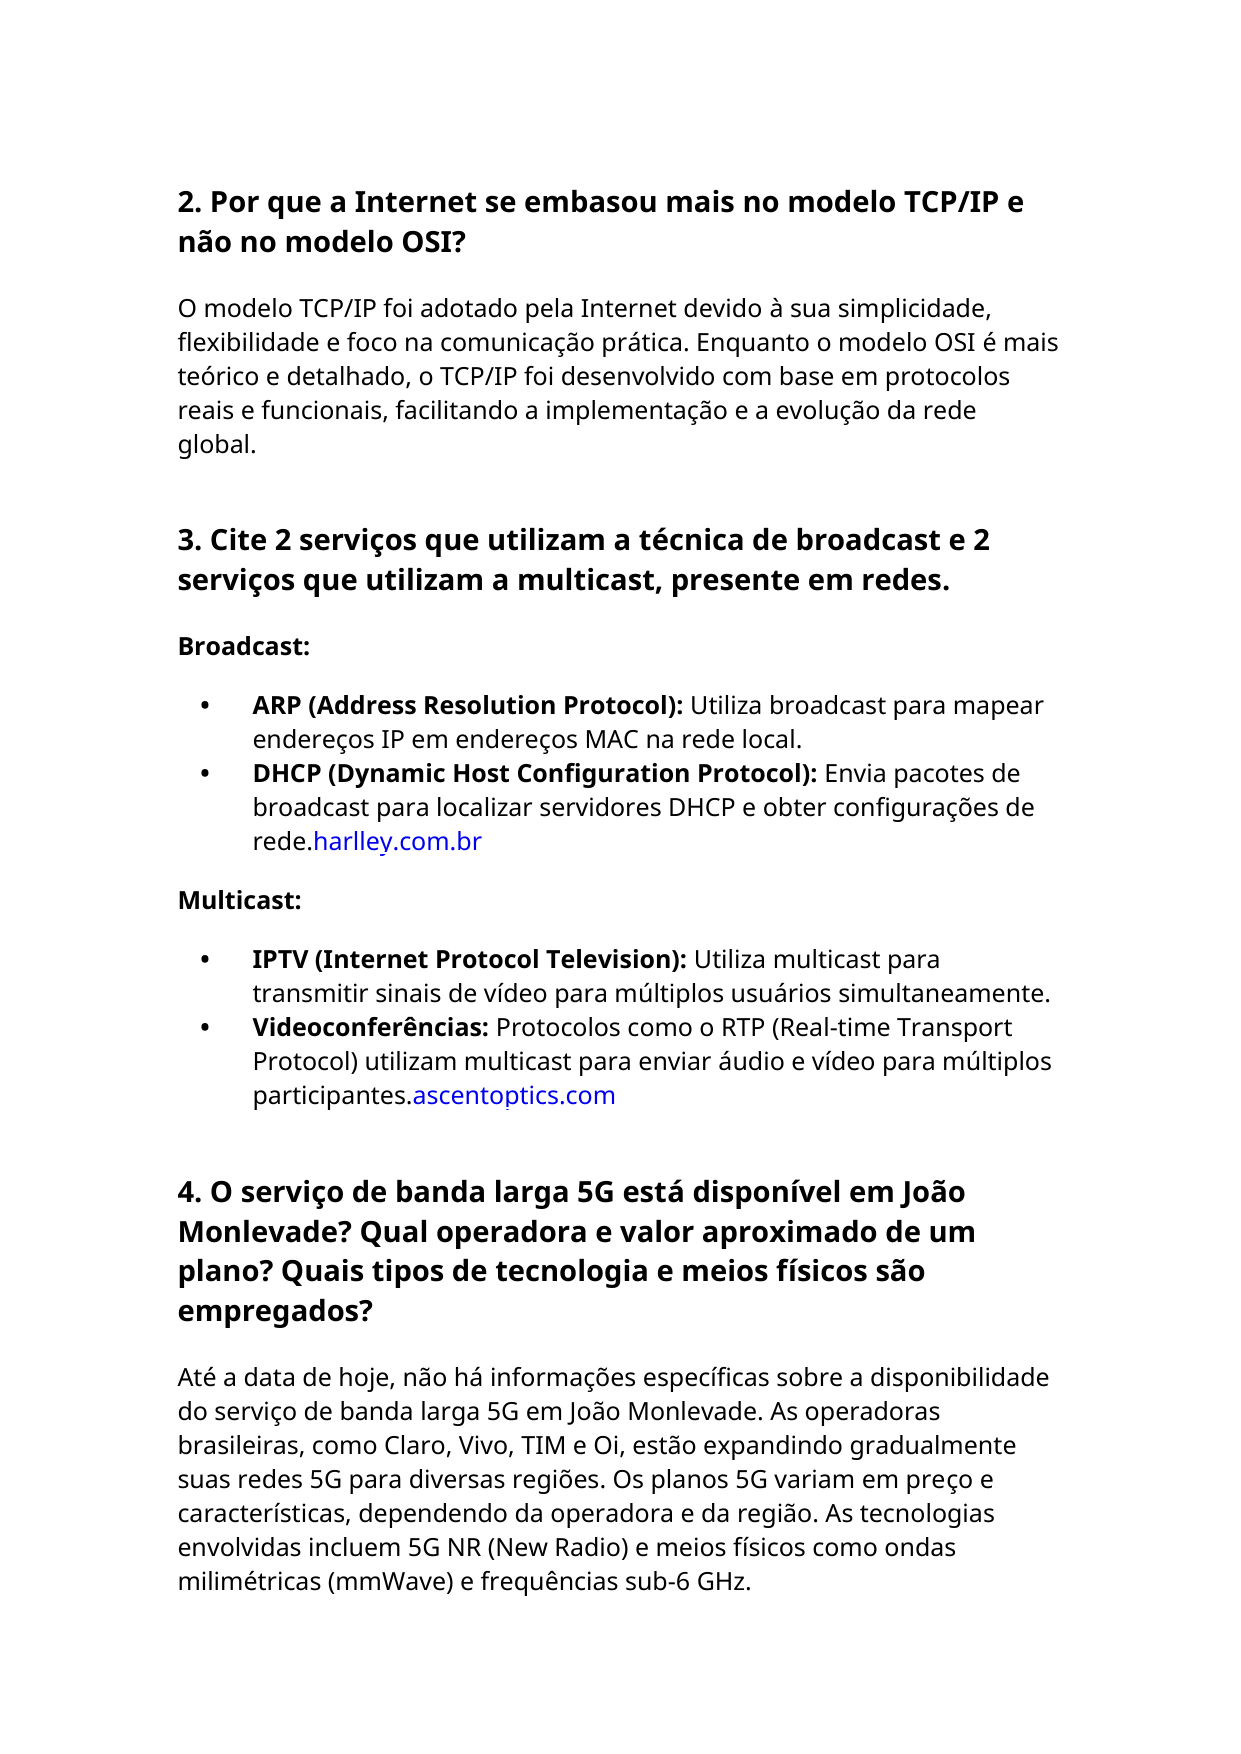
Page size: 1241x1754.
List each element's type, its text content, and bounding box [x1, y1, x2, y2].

list IPTV (Internet Protocol Television): Utiliza multicast para transmitir sinais de vídeo para múltiplos usuários simultaneamente. [200, 1060, 1063, 1128]
text 2. Por que a Internet se embasou mais no modelo TCP/IP e não no modelo OSI? [177, 275, 1063, 354]
text Broadcast: [177, 721, 1063, 756]
text 3. Cite 2 serviços que utilizam a técnica de broadcast e 2 serviços que utilizam a multicast, presente em redes. [177, 613, 1063, 692]
list Videoconferências: Protocolos como o RTP (Real-time Transport Protocol) utilizam multicast para enviar áudio e vídeo para múltiplos participantes.ascentoptics.com [200, 1153, 1063, 1255]
text O modelo TCP/IP foi adotado pela Internet devido à sua simplicidade, flexibilidade e foco na comunicação prática. Enquanto o modelo OSI é mais teórico e detalhado, o TCP/IP foi desenvolvido com base em protocolos reais e funcionais, facilitando a implementação e a evolução da rede global. [177, 383, 1063, 554]
text 4. O serviço de banda larga 5G está disponível em João Monlevade? Qual operadora e valor aproximado de um plano? Quais tipos de tecnologia e meios físicos são empregados? [177, 1314, 1063, 1473]
list DHCP (Dynamic Host Configuration Protocol): Envia pacotes de broadcast para localizar servidores DHCP e obter configurações de rede.harlley.com.br [200, 874, 1063, 976]
list ARP (Address Resolution Protocol): Utiliza broadcast para mapear endereços IP em endereços MAC na rede local. [200, 781, 1063, 849]
list Flexibilidade: Possibilita a substituição ou atualização de protocolos sem afetar outras camadas. [200, 148, 1063, 216]
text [177, 1502, 1063, 1604]
text Multicast: [177, 1001, 1063, 1035]
